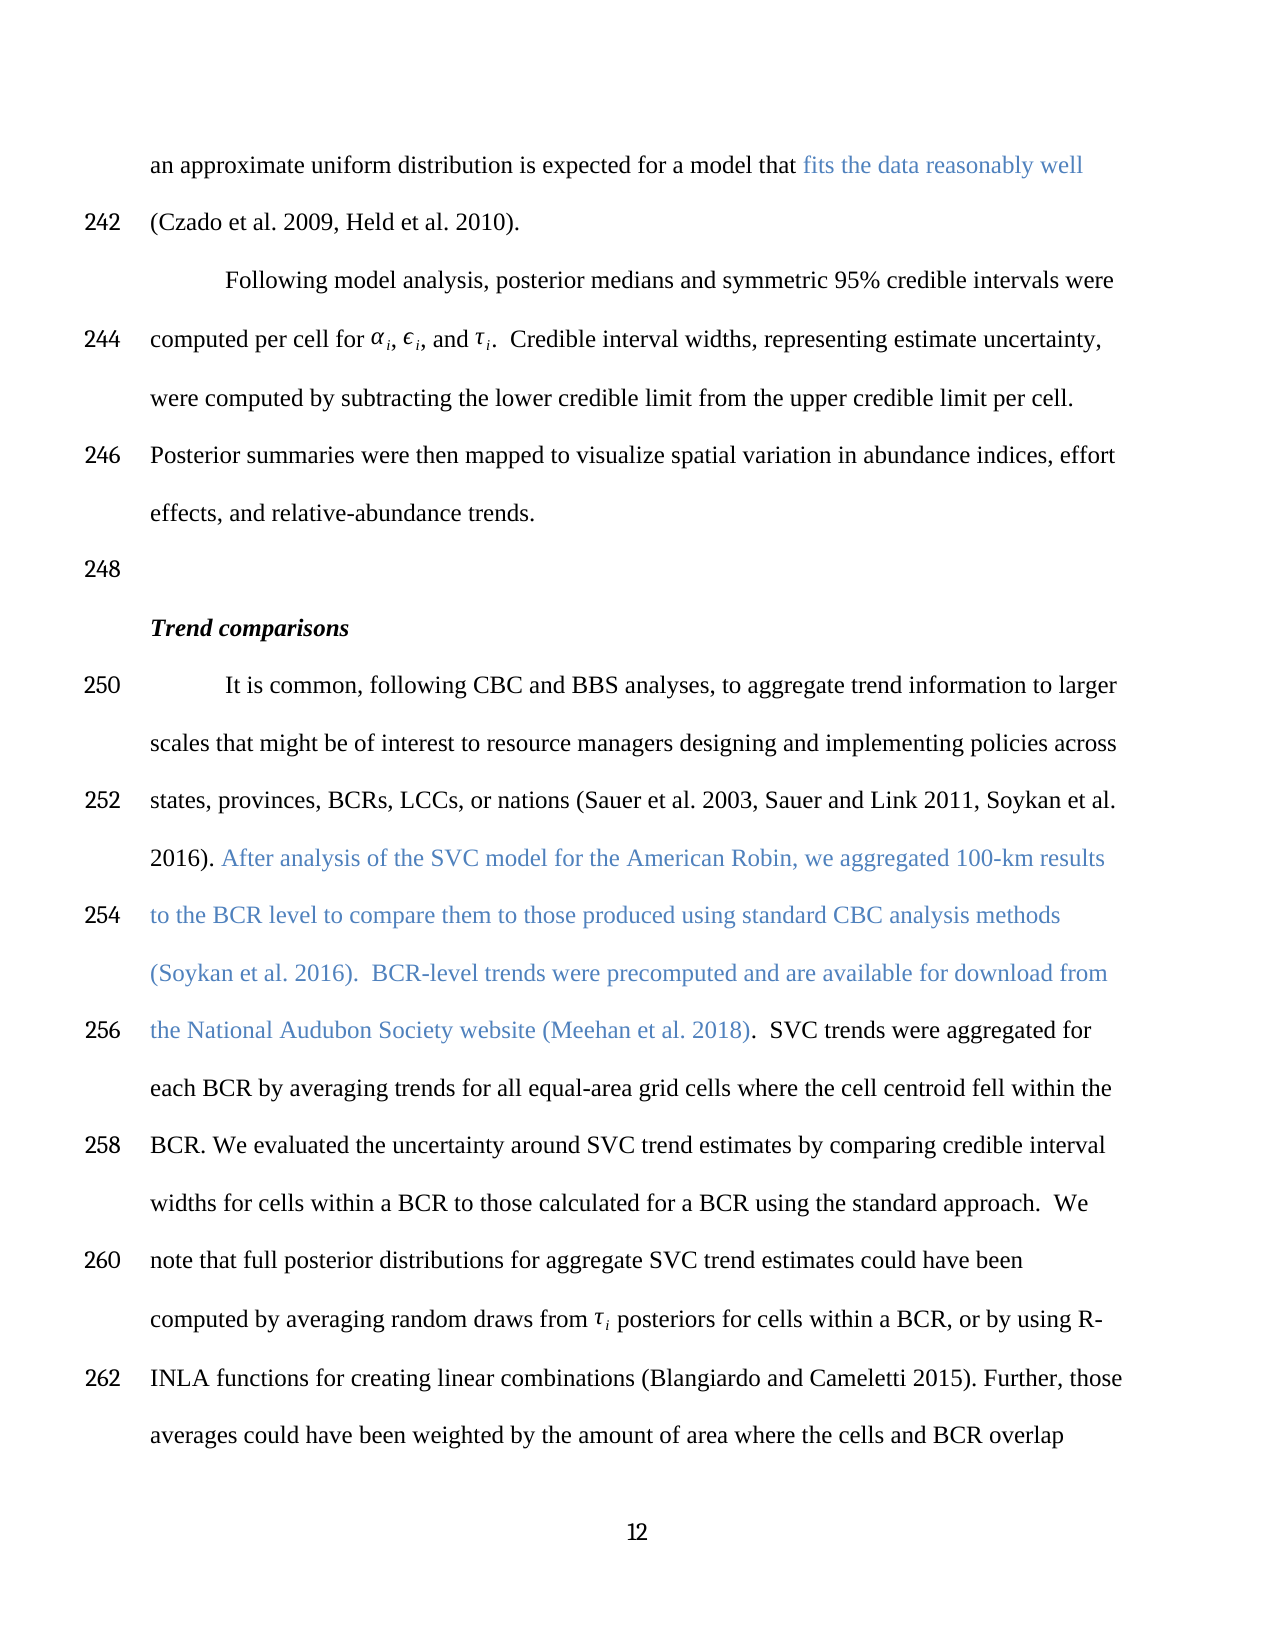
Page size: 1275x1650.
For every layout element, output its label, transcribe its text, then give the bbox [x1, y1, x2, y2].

text Following model analysis, posterior medians and symmetric 95% credible intervals were computed per cell for , , and . Credible interval widths, representing estimate uncertainty, were computed by subtracting the lower credible limit from the upper credible limit per cell. Posterior summaries were then mapped to visualize spatial variation in abundance indices, effort effects, and relative-abundance trends. [150, 265, 1125, 526]
text Trend comparisons [150, 613, 1125, 641]
